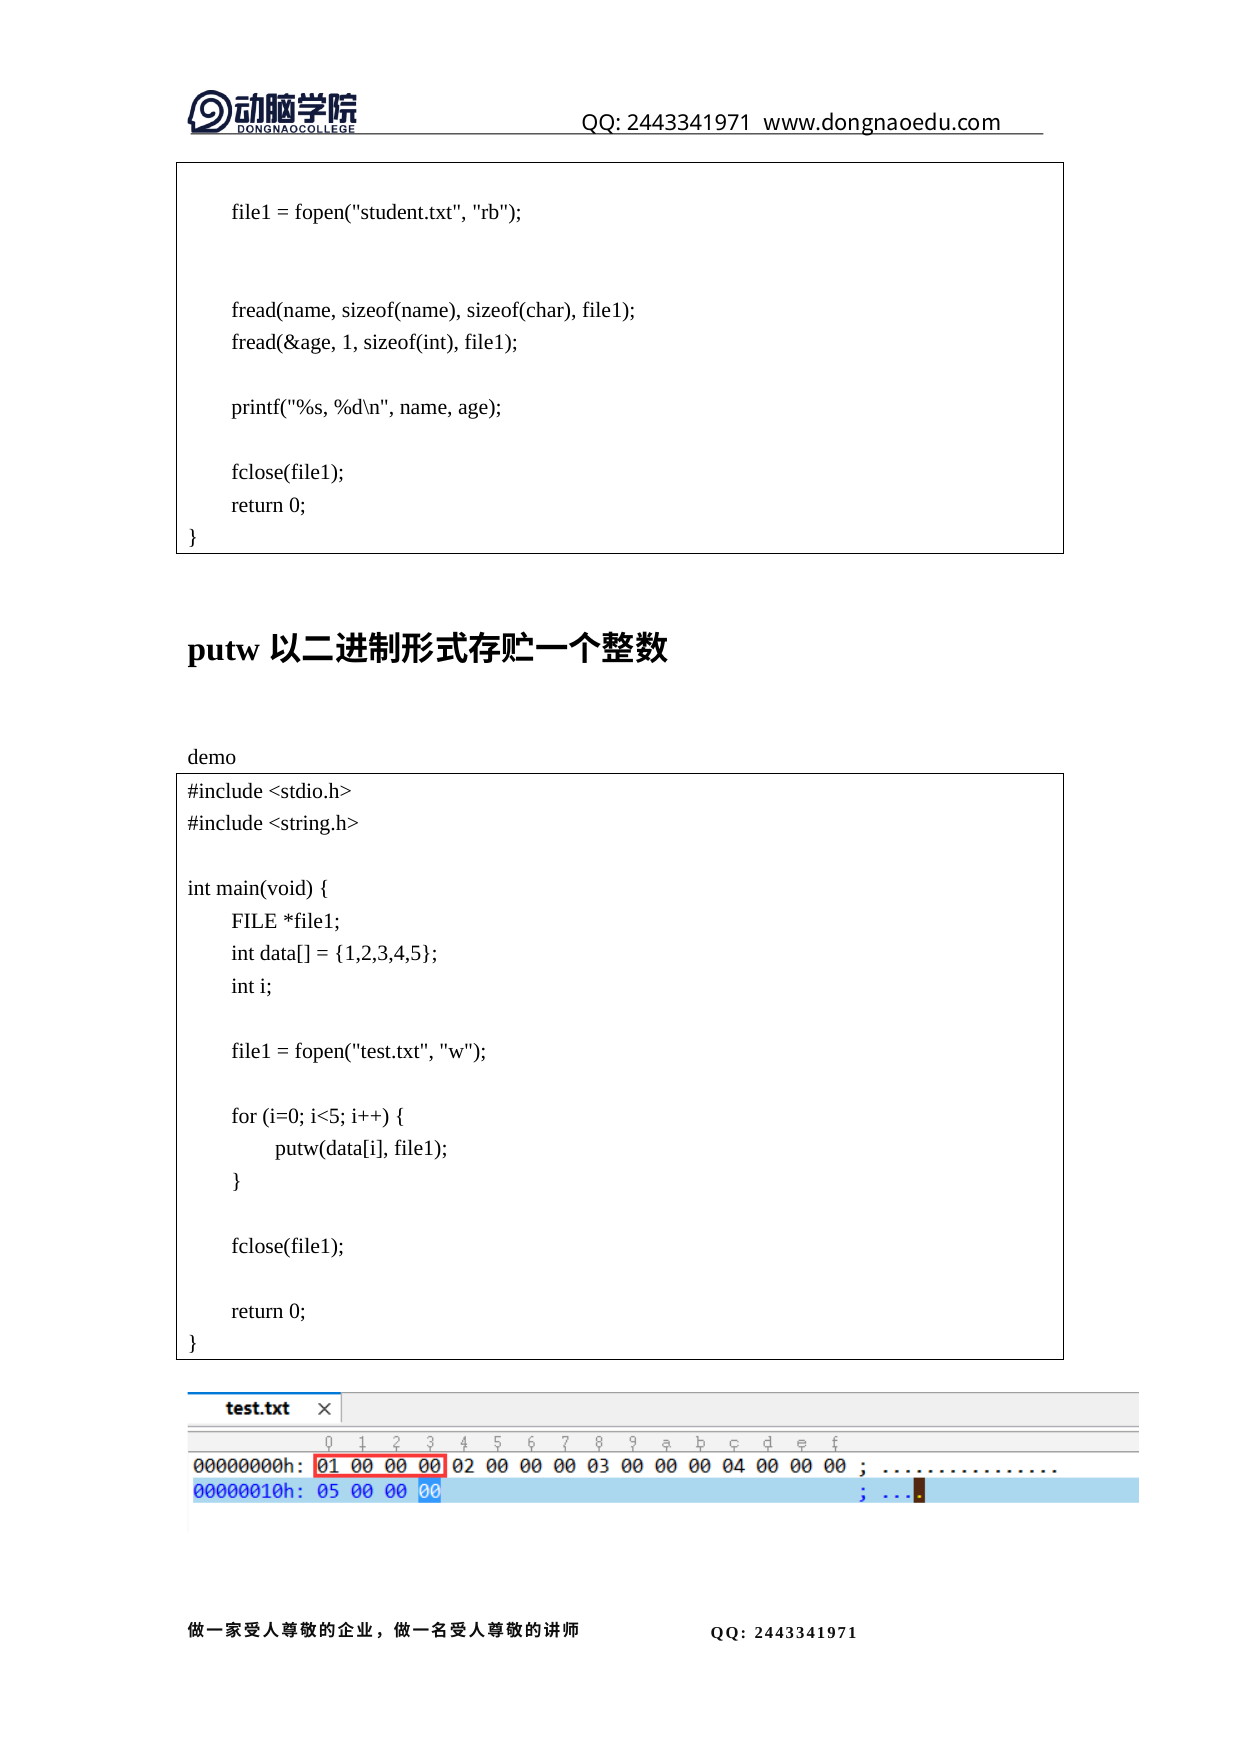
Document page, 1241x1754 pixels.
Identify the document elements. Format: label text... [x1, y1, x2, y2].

table_header #include <stdio.h> #include <string.h> int main(void) { FILE *file1; int data[] = {1,2,3,4,5}; int i; file1 = fopen("test.txt", "w"); for (i=0; i<5; i++) { putw(data[i], file1); } fclose(file1); return 0; } [177, 774, 1063, 1359]
subtitle putw 以二进制形式存贮一个整数 [187, 614, 1053, 679]
text demo [187, 740, 1053, 773]
picture [187, 90, 357, 133]
picture [187, 1392, 1139, 1532]
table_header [177, 163, 1063, 553]
